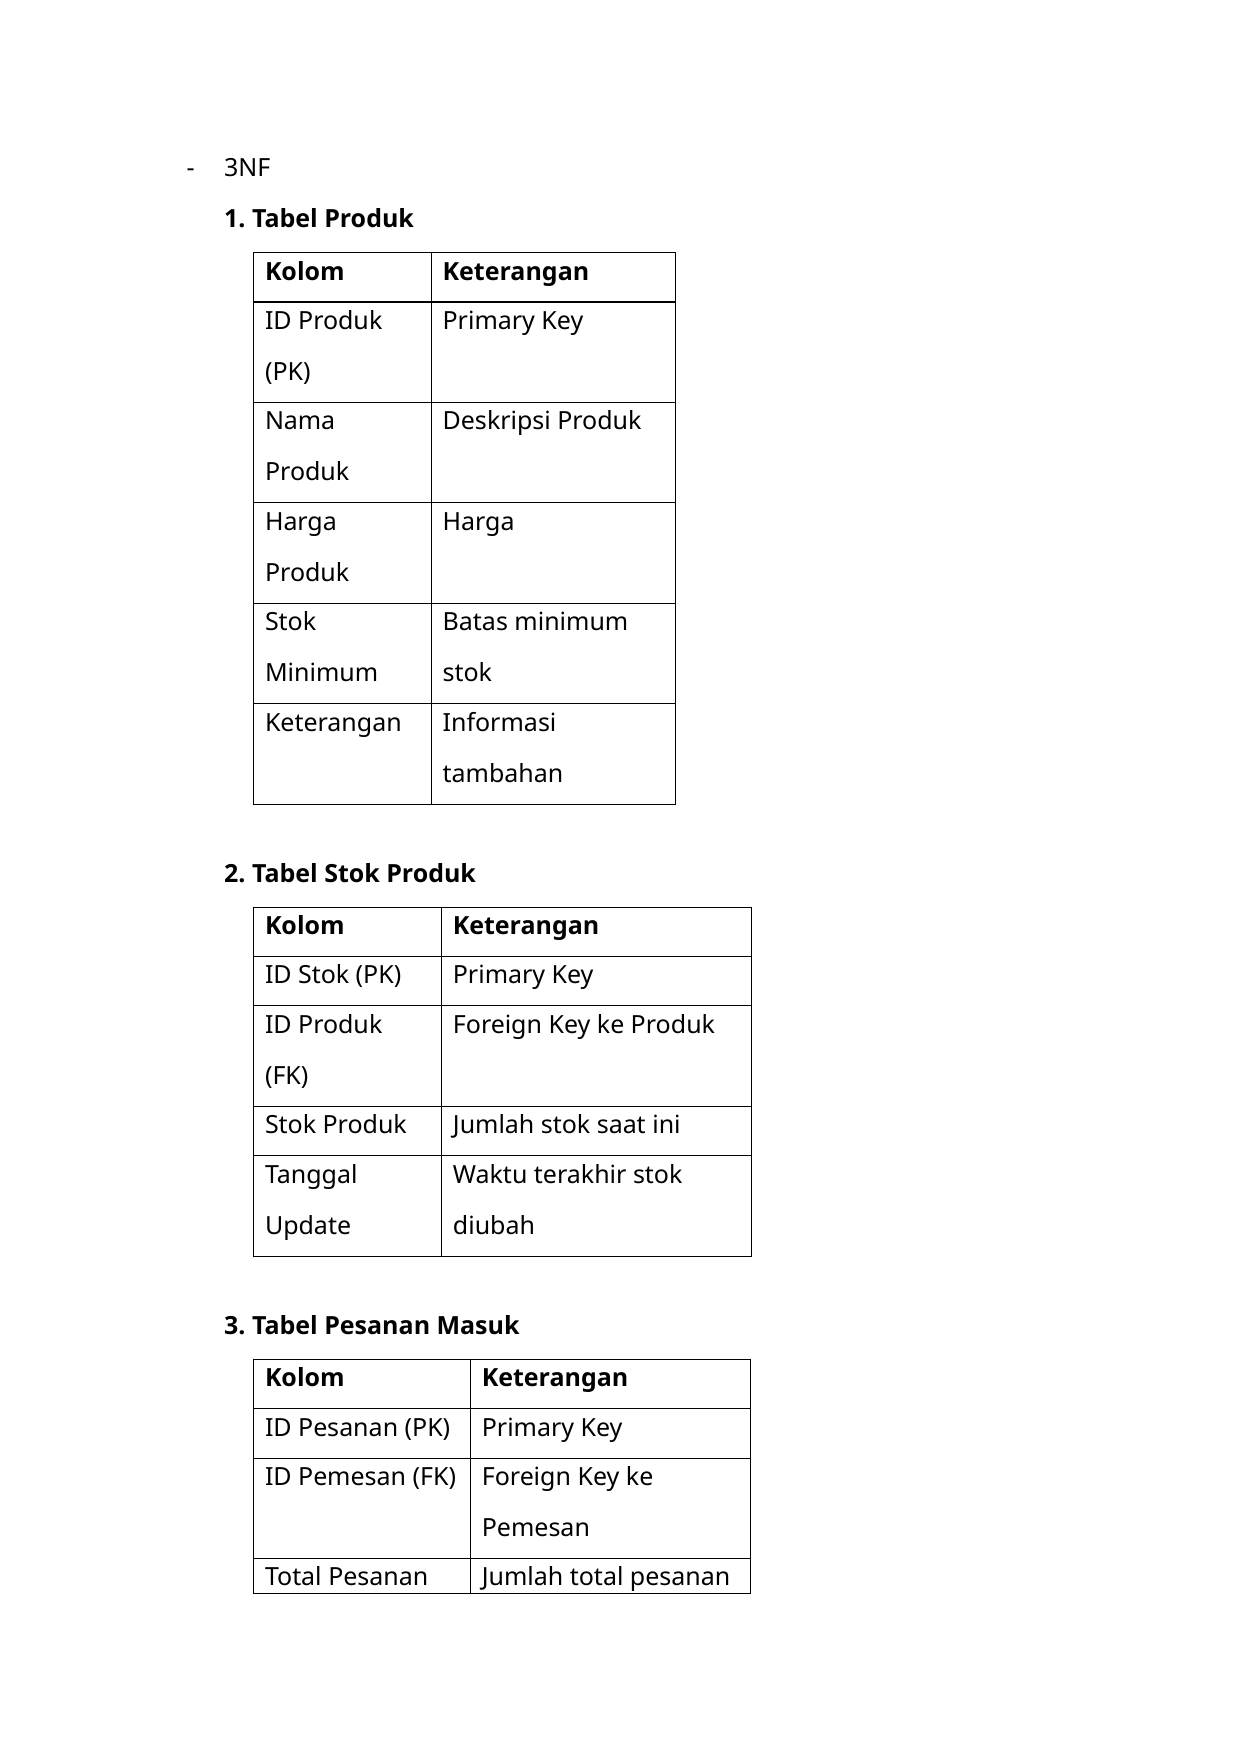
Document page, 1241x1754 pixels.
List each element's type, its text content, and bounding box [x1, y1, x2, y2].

table_cell Nama Produk [254, 403, 431, 502]
table_cell Batas minimum stok [432, 604, 675, 703]
table_cell ID Produk (FK) [254, 1006, 441, 1106]
table_header Kolom [254, 1360, 470, 1408]
table_header Kolom [254, 908, 441, 956]
table_cell Informasi tambahan [432, 704, 675, 803]
table_cell Stok Minimum [254, 604, 431, 703]
text 1. Tabel Produk [187, 201, 1090, 235]
table_cell ID Pemesan (FK) [254, 1459, 470, 1558]
table_header Keterangan [432, 253, 675, 301]
table_cell ID Stok (PK) [254, 957, 441, 1005]
table_cell Tanggal Update [254, 1156, 441, 1256]
table_cell Harga Produk [254, 503, 431, 603]
table_cell Stok Produk [254, 1107, 441, 1155]
table_cell Deskripsi Produk [432, 403, 675, 502]
text 3. Tabel Pesanan Masuk [224, 1257, 1090, 1342]
table_cell ID Produk (PK) [254, 303, 431, 402]
table_header Kolom [254, 253, 431, 301]
table_cell Waktu terakhir stok diubah [442, 1156, 751, 1256]
list 3NF [186, 150, 1090, 184]
table_cell Foreign Key ke Produk [442, 1006, 751, 1106]
table_header Keterangan [442, 908, 751, 956]
table_cell Harga [432, 503, 675, 603]
table_cell Primary Key [471, 1409, 750, 1457]
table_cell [471, 1559, 750, 1593]
table_cell Keterangan [254, 704, 431, 803]
table_cell Total Pesanan [254, 1559, 470, 1593]
table_cell Primary Key [432, 303, 675, 402]
table_header Keterangan [471, 1360, 750, 1408]
table_cell Foreign Key ke Pemesan [471, 1459, 750, 1558]
table_cell Jumlah stok saat ini [442, 1107, 751, 1155]
text 2. Tabel Stok Produk [224, 856, 1090, 890]
table_cell Primary Key [442, 957, 751, 1005]
table_cell ID Pesanan (PK) [254, 1409, 470, 1457]
